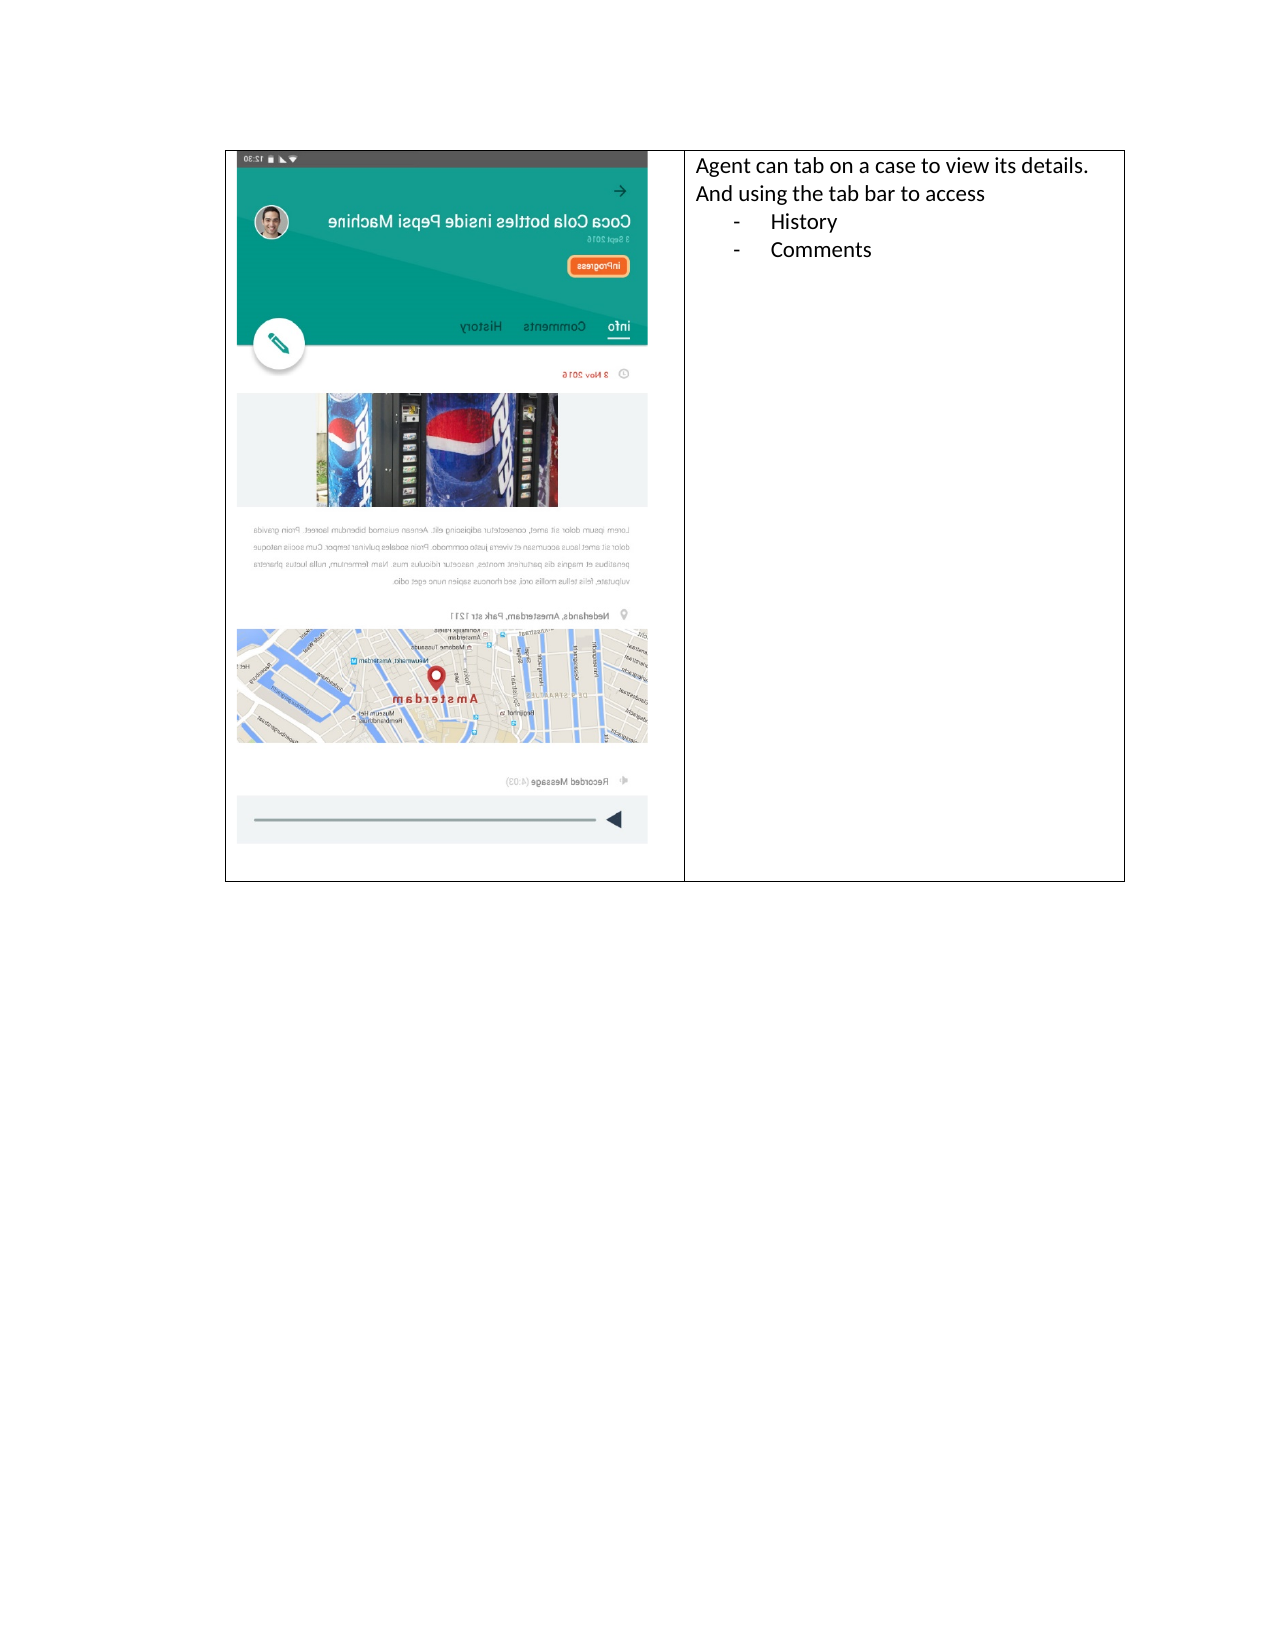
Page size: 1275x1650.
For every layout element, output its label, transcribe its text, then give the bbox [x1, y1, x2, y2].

table_cell [648, 151, 684, 881]
table_cell [226, 151, 236, 881]
table_cell Agent can tab on a case to view its details. And using the tab bar to access History Comments [685, 151, 1124, 881]
picture [236, 151, 648, 881]
